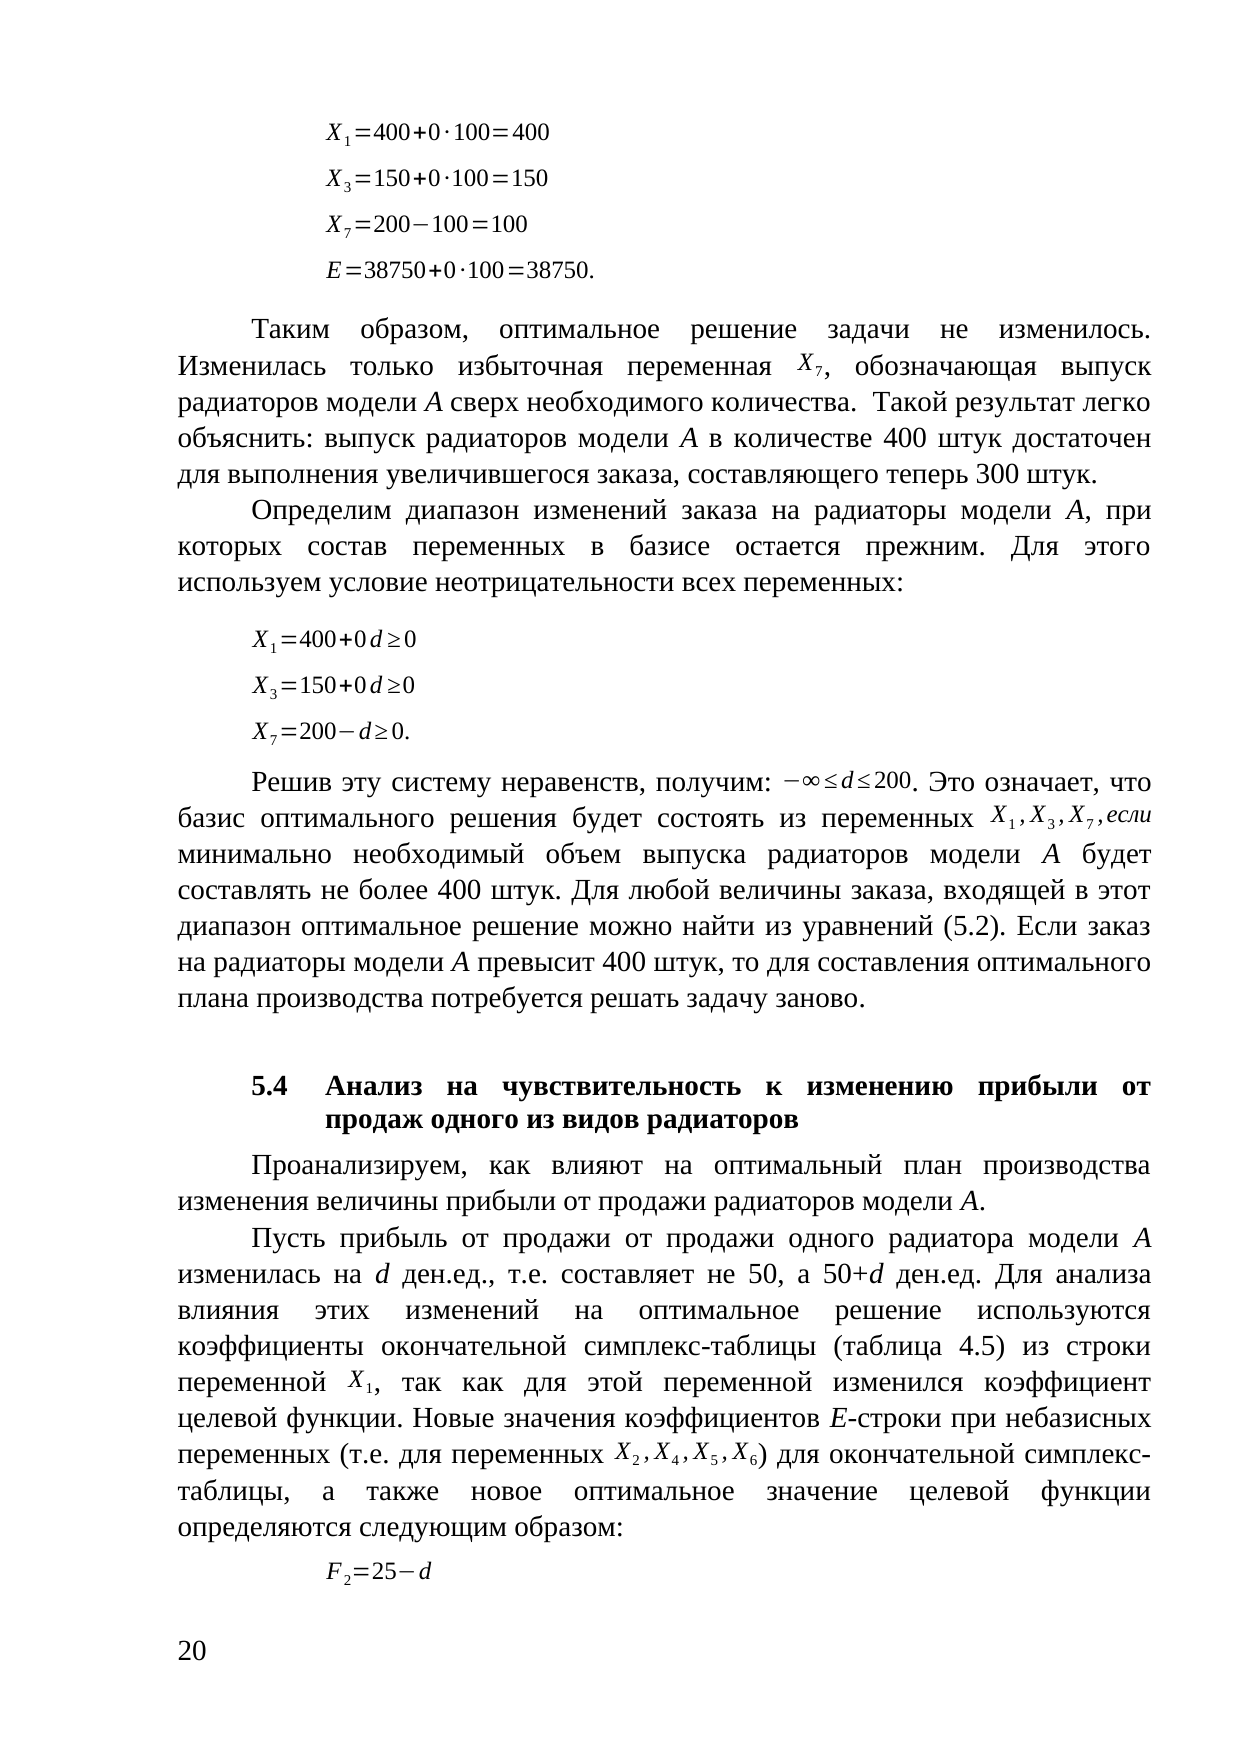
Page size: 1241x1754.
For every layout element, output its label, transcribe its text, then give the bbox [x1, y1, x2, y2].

subtitle 5.4 Анализ на чувствительность к изменению прибыли от продаж одного из видов радиаторов [251, 1068, 1152, 1135]
text Таким образом, оптимальное решение задачи не изменилось. Изменилась только избыточная переменная , обозначающая выпуск радиаторов модели А сверх необходимого количества. Такой результат легко объяснить: выпуск радиаторов модели А в количестве 400 штук достаточен для выполнения увеличившегося заказа, составляющего теперь 300 штук. [177, 311, 1152, 489]
text Определим диапазон изменений заказа на радиаторы модели А, при которых состав переменных в базисе остается прежним. Для этого используем условие неотрицательности всех переменных: [177, 492, 1152, 598]
text Решив эту систему неравенств, получим: . Это означает, что базис оптимального решения будет состоять из переменных минимально необходимый объем выпуска радиаторов модели А будет составлять не более 400 штук. Для любой величины заказа, входящей в этот диапазон оптимальное решение можно найти из уравнений (5.2). Если заказ на радиаторы модели А превысит 400 штук, то для составления оптимального плана производства потребуется решать задачу заново. [177, 764, 1152, 1014]
text Пусть прибыль от продажи от продажи одного радиатора модели А изменилась на d ден.ед., т.е. составляет не 50, а 50+d ден.ед. Для анализа влияния этих изменений на оптимальное решение используются коэффициенты окончательной симплекс-таблицы (таблица 4.5) из строки переменной , так как для этой переменной изменился коэффициент целевой функции. Новые значения коэффициентов E-строки при небазисных переменных (т.е. для переменных ) для окончательной симплекс-таблицы, а также новое оптимальное значение целевой функции определяются следующим образом: [177, 1220, 1152, 1542]
text Проанализируем, как влияют на оптимальный план производства изменения величины прибыли от продажи радиаторов модели А. [177, 1147, 1152, 1217]
